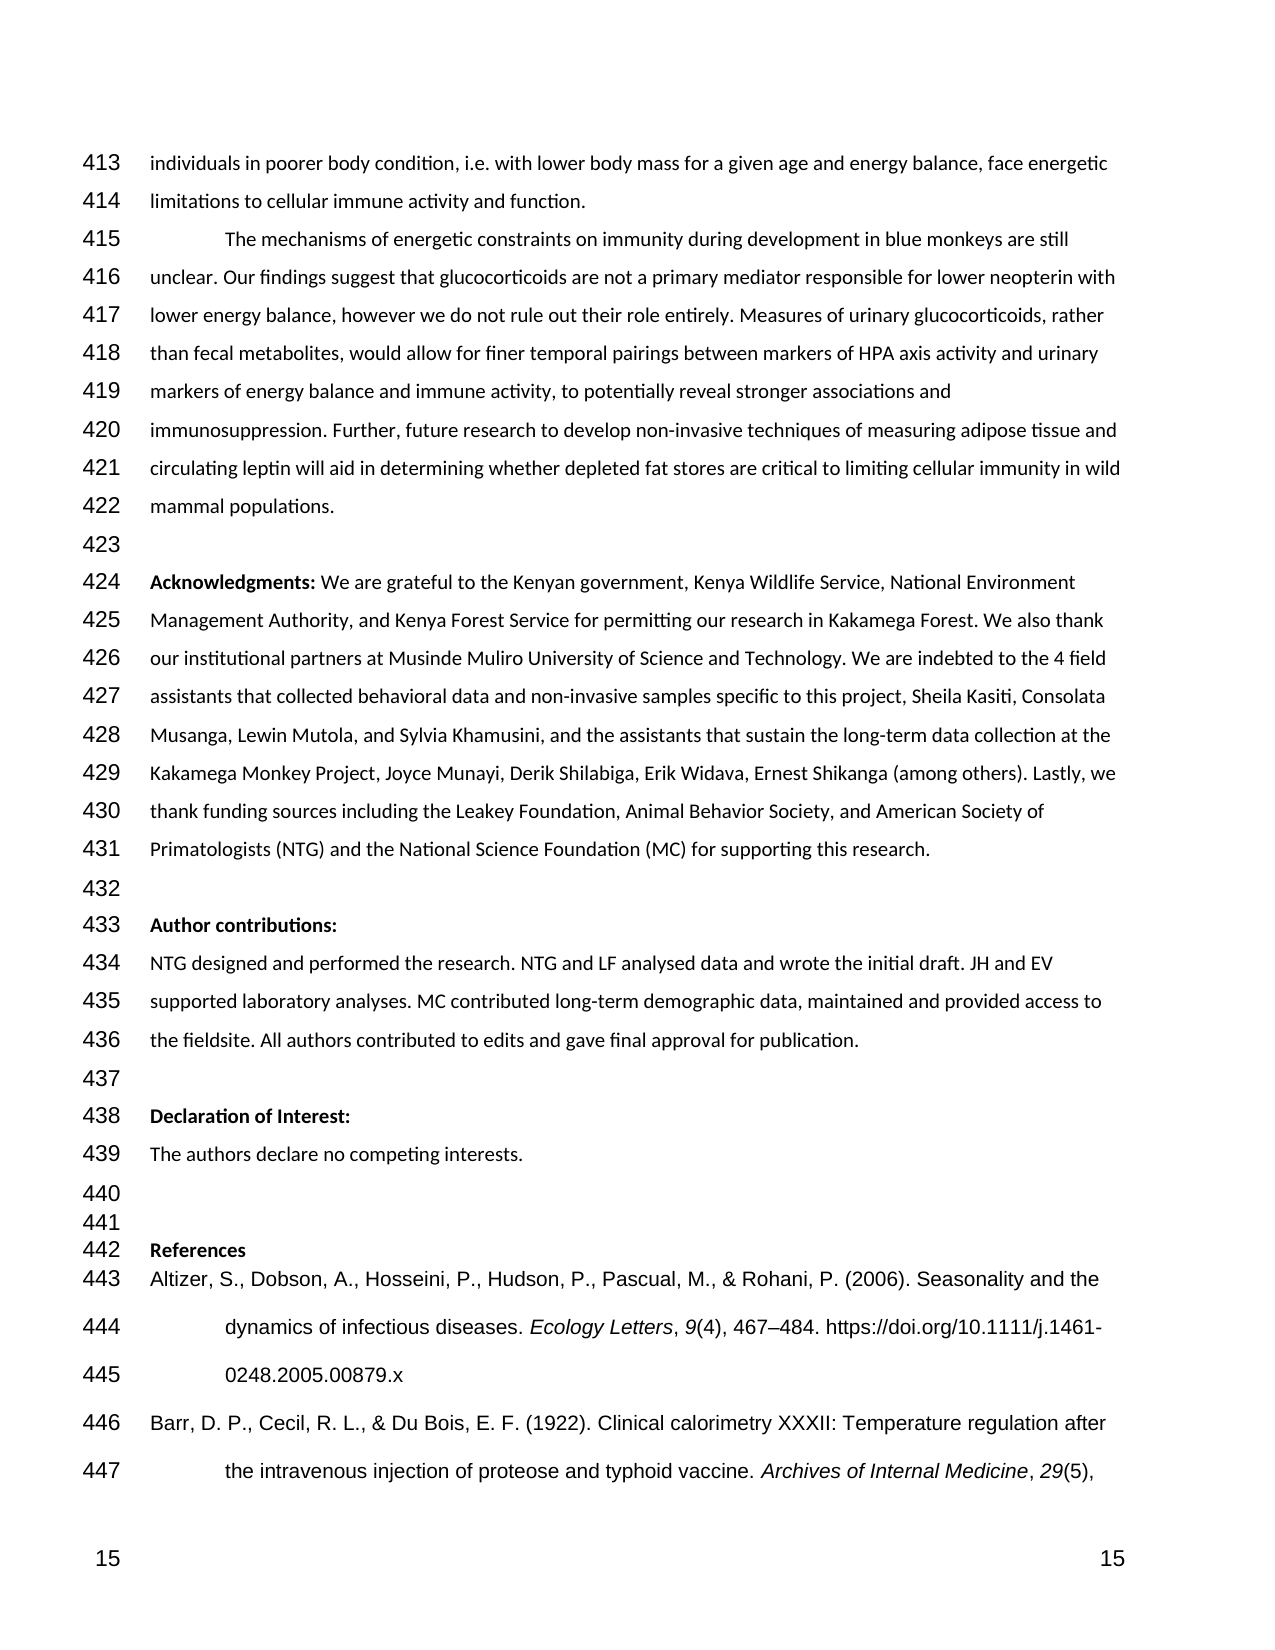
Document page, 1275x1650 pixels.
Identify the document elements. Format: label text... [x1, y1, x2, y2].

text Altizer, S., Dobson, A., Hosseini, P., Hudson, P., Pascual, M., & Rohani, P. (2006). Seasonality and the dynamics of infectious diseases. Ecology Letters, 9(4), 467–484. https://doi.org/10.1111/j.1461-0248.2005.00879.x [150, 1267, 1125, 1387]
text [150, 150, 1125, 213]
text The mechanisms of energetic constraints on immunity during development in blue monkeys are still unclear. Our findings suggest that glucocorticoids are not a primary mediator responsible for lower neopterin with lower energy balance, however we do not rule out their role entirely. Measures of urinary glucocorticoids, rather than fecal metabolites, would allow for finer temporal pairings between markers of HPA axis activity and urinary markers of energy balance and immune activity, to potentially reveal stronger associations and immunosuppression. Further, future research to develop non-invasive techniques of measuring adipose tissue and circulating leptin will aid in determining whether depleted fat stores are critical to limiting cellular immunity in wild mammal populations. [150, 226, 1125, 518]
text Declaration of Interest: [150, 1103, 1125, 1128]
text Acknowledgments: We are grateful to the Kenyan government, Kenya Wildlife Service, National Environment Management Authority, and Kenya Forest Service for permitting our research in Kakamega Forest. We also thank our institutional partners at Musinde Muliro University of Science and Technology. We are indebted to the 4 field assistants that collected behavioral data and non-invasive samples specific to this project, Sheila Kasiti, Consolata Musanga, Lewin Mutola, and Sylvia Khamusini, and the assistants that sustain the long-term data collection at the Kakamega Monkey Project, Joyce Munayi, Derik Shilabiga, Erik Widava, Ernest Shikanga (among others). Lastly, we thank funding sources including the Leakey Foundation, Animal Behavior Society, and American Society of Primatologists (NTG) and the National Science Foundation (MC) for supporting this research. [150, 569, 1125, 862]
text Author contributions: [150, 912, 1125, 938]
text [150, 1411, 1125, 1482]
text The authors declare no competing interests. [150, 1141, 1125, 1167]
text References [150, 1238, 1125, 1263]
text NTG designed and performed the research. NTG and LF analysed data and wrote the initial draft. JH and EV supported laboratory analyses. MC contributed long-term demographic data, maintained and provided access to the fieldsite. All authors contributed to edits and gave final approval for publication. [150, 951, 1125, 1052]
